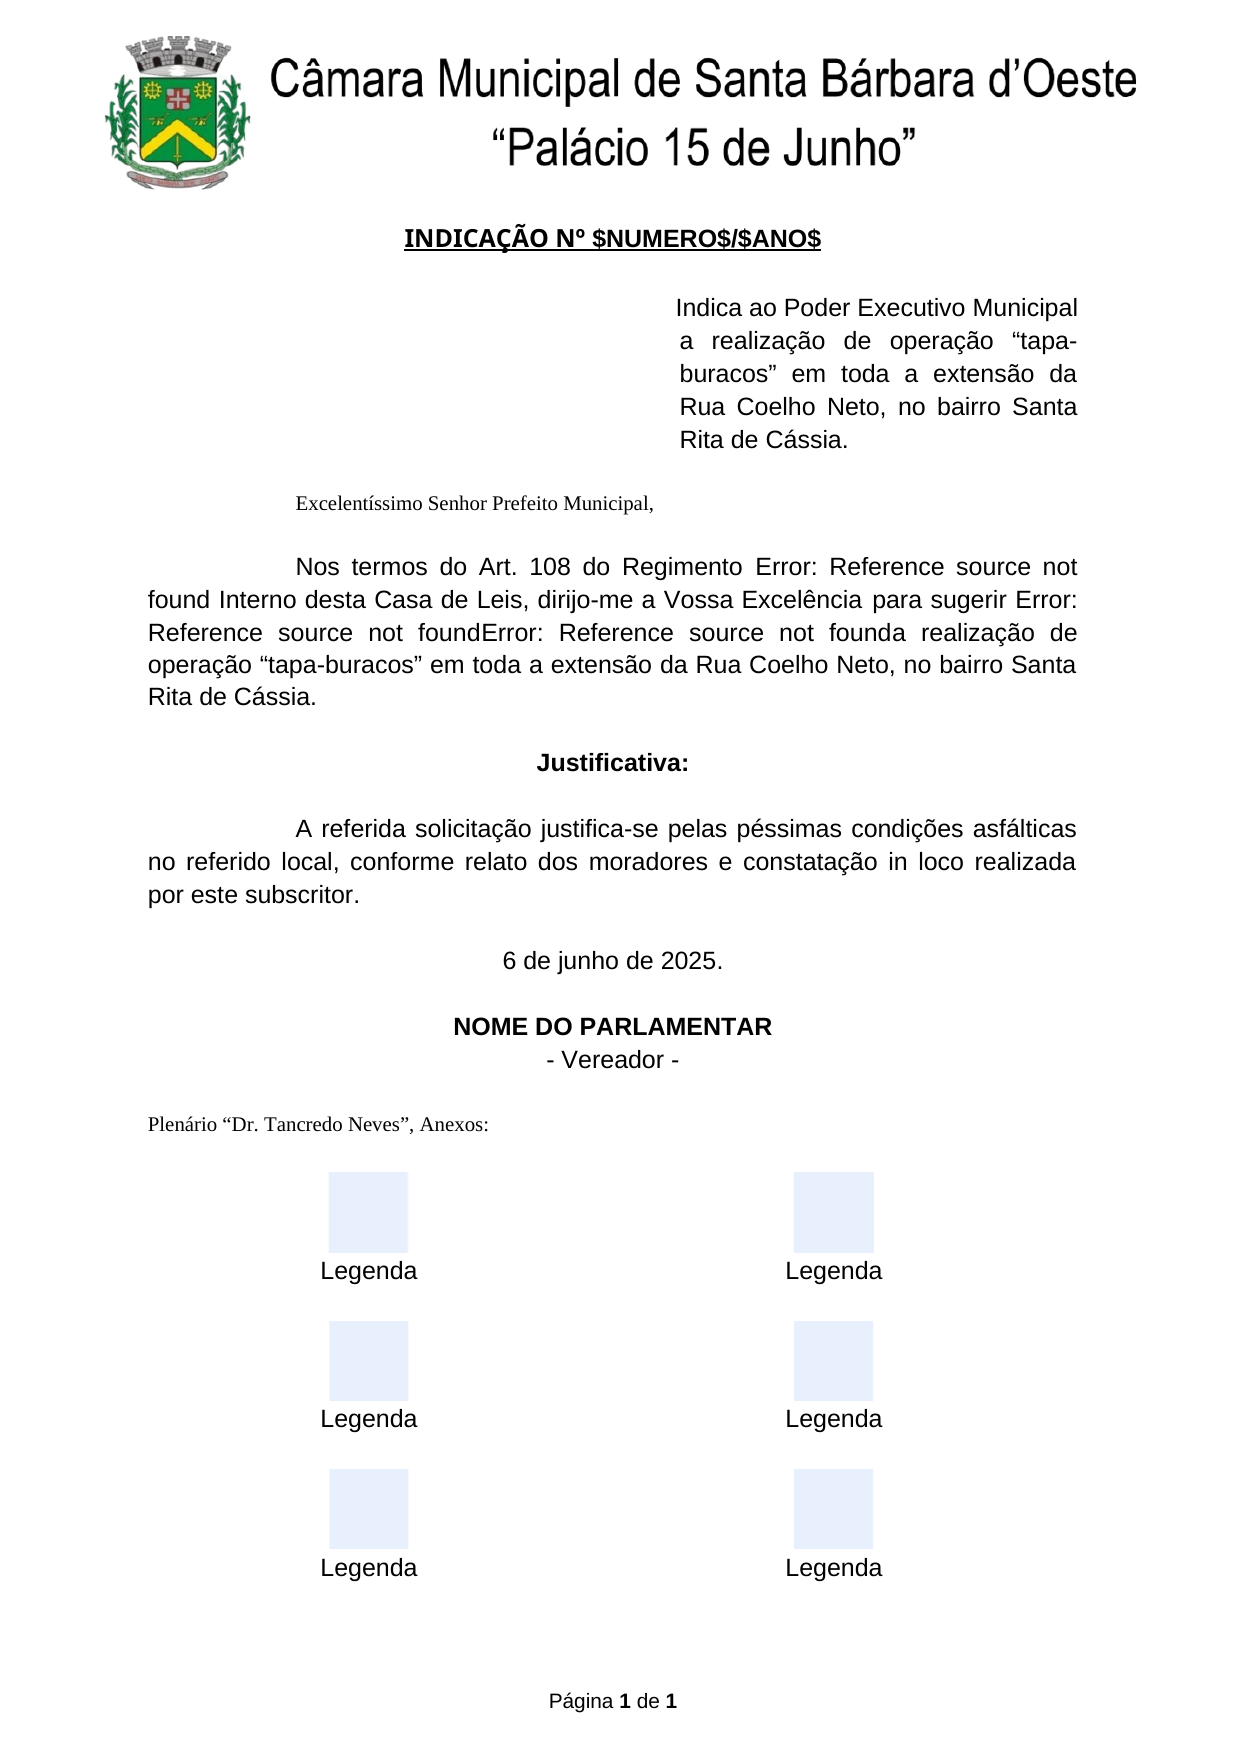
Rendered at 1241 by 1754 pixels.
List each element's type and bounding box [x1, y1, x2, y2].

picture [794, 1321, 874, 1401]
picture [793, 1172, 874, 1253]
picture [794, 1469, 874, 1549]
picture [98, 25, 1136, 196]
picture [329, 1469, 409, 1549]
picture [329, 1321, 409, 1401]
picture [328, 1172, 410, 1253]
